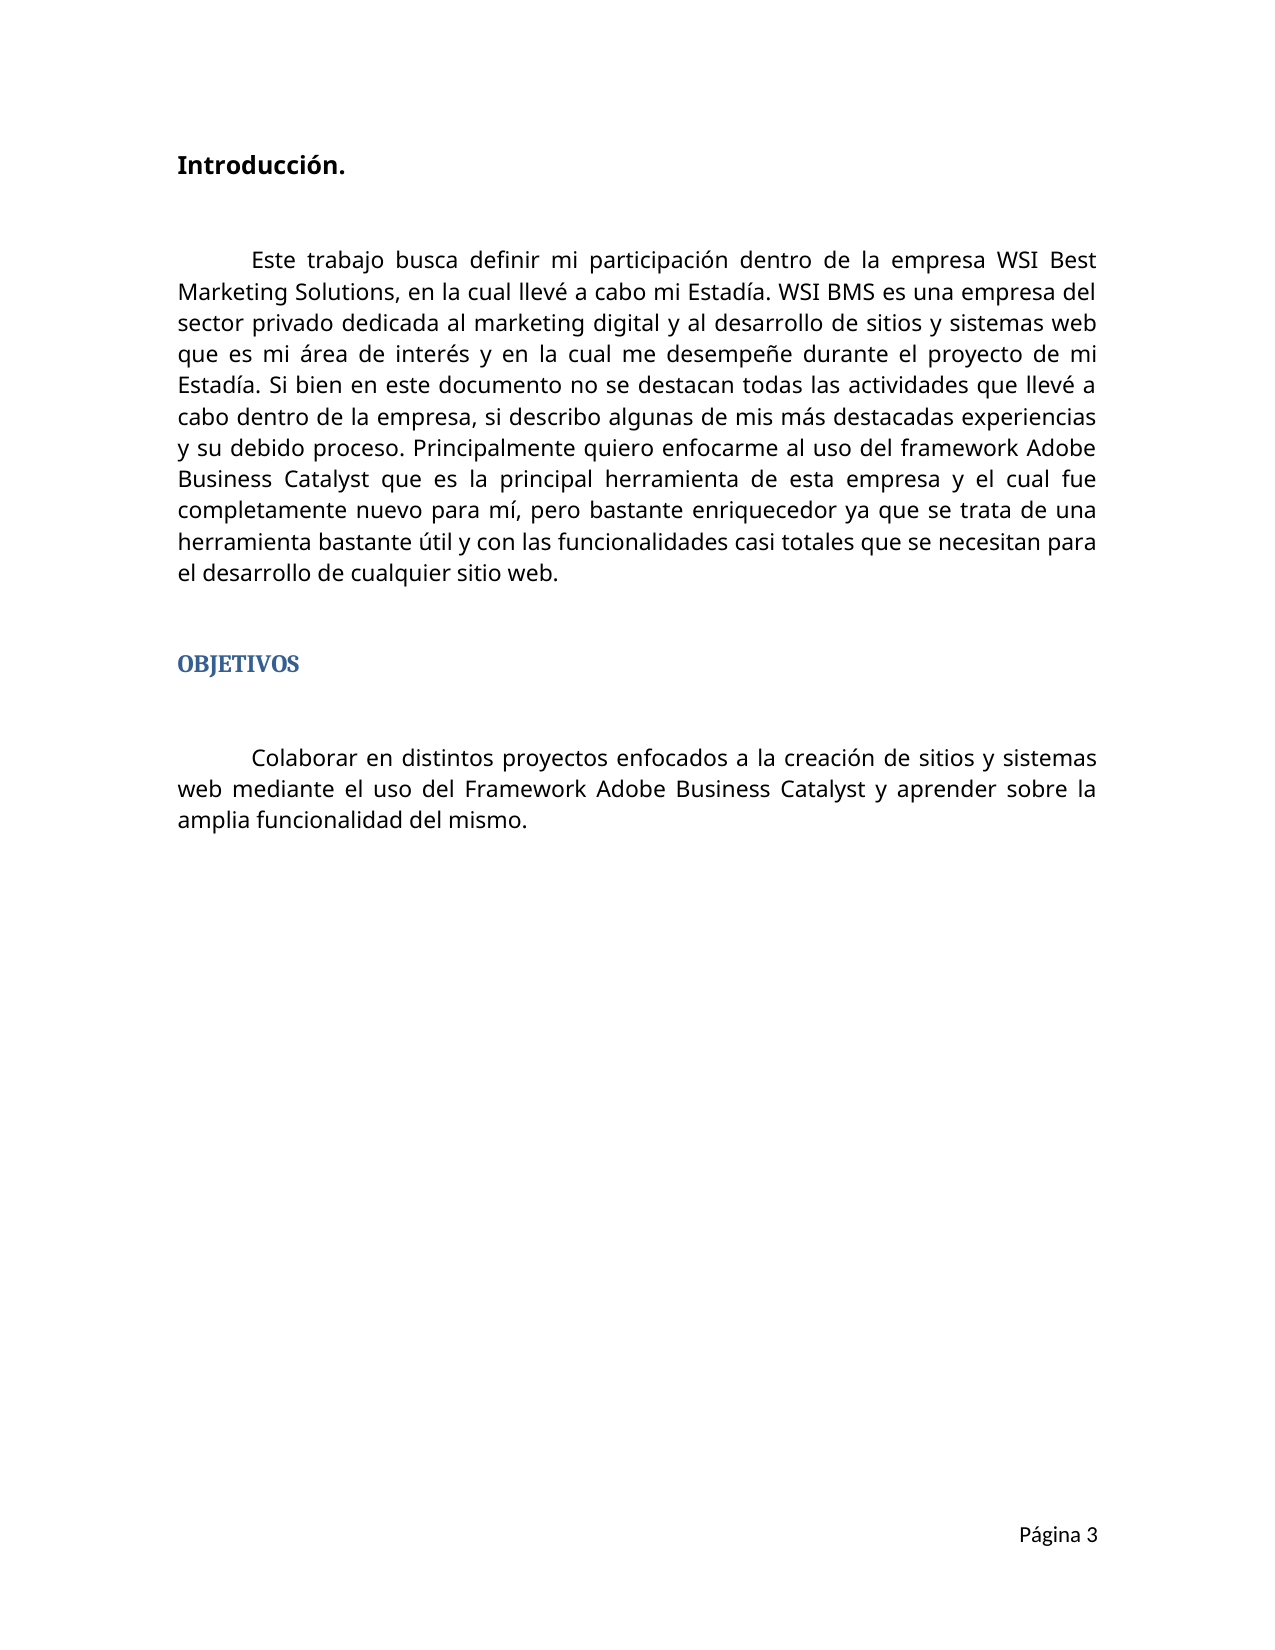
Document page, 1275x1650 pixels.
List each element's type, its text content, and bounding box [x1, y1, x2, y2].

text Este trabajo busca definir mi participación dentro de la empresa WSI Best Marketing Solutions, en la cual llevé a cabo mi Estadía. WSI BMS es una empresa del sector privado dedicada al marketing digital y al desarrollo de sitios y sistemas web que es mi área de interés y en la cual me desempeñe durante el proyecto de mi Estadía. Si bien en este documento no se destacan todas las actividades que llevé a cabo dentro de la empresa, si describo algunas de mis más destacadas experiencias y su debido proceso. Principalmente quiero enfocarme al uso del framework Adobe Business Catalyst que es la principal herramienta de esta empresa y el cual fue completamente nuevo para mí, pero bastante enriquecedor ya que se trata de una herramienta bastante útil y con las funcionalidades casi totales que se necesitan para el desarrollo de cualquier sitio web. [177, 244, 1098, 588]
text OBJETIVOS [177, 650, 1098, 679]
text Introducción. [177, 148, 1098, 182]
text Colaborar en distintos proyectos enfocados a la creación de sitios y sistemas web mediante el uso del Framework Adobe Business Catalyst y aprender sobre la amplia funcionalidad del mismo. [177, 742, 1098, 835]
